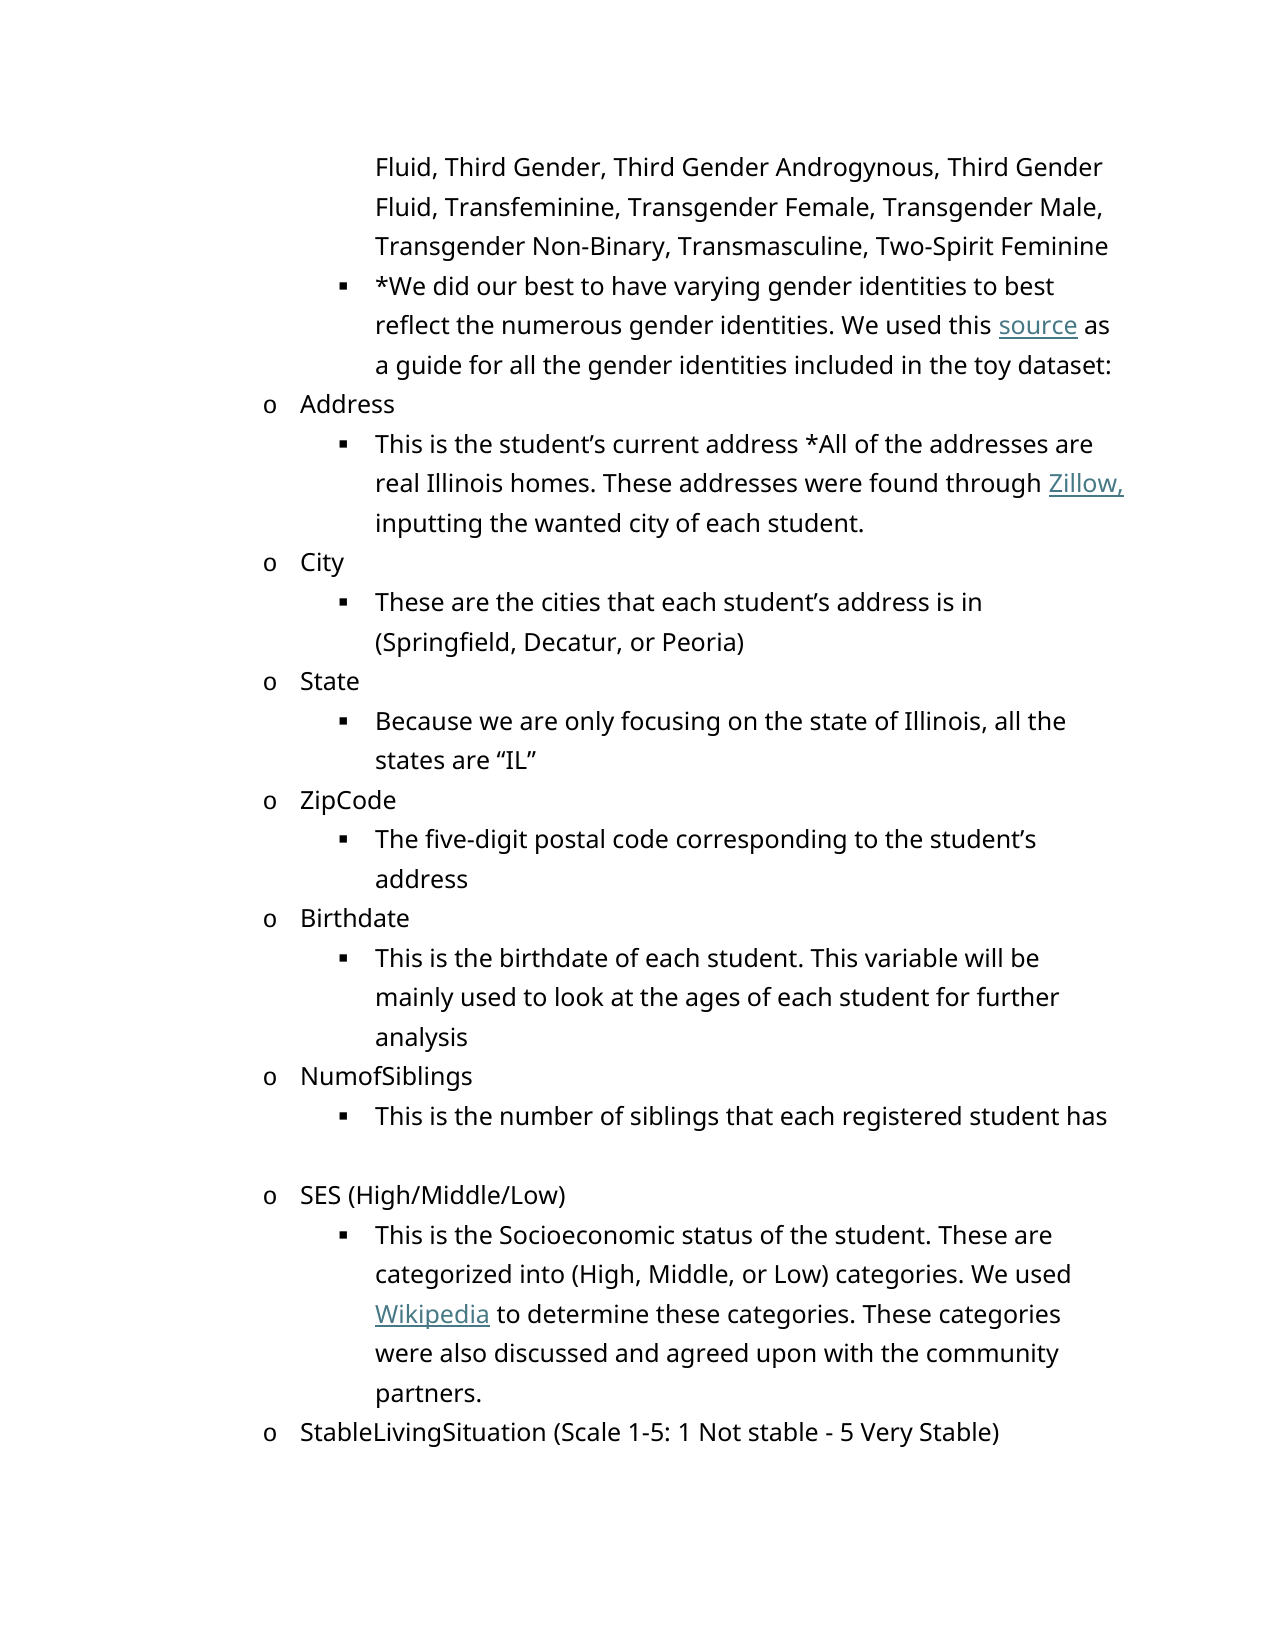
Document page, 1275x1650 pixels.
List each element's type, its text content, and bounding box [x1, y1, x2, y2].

list City [262, 545, 1125, 579]
list *We did our best to have varying gender identities to best reflect the numerous gender identities. We used this source as a guide for all the gender identities included in the toy dataset: [337, 268, 1125, 381]
list This is the number of siblings that each registered student has [337, 1099, 1125, 1172]
list State [262, 664, 1125, 698]
list StableLivingSituation (Scale 1-5: 1 Not stable - 5 Very Stable) [262, 1415, 1125, 1449]
list This is the Socioeconomic status of the student. These are categorized into (High, Middle, or Low) categories. We used Wikipedia to determine these categories. These categories were also discussed and agreed upon with the community partners. [337, 1217, 1125, 1409]
list Because we are only focusing on the state of Illinois, all the states are “IL” [337, 703, 1125, 777]
list Birthdate [262, 901, 1125, 935]
list The five-digit postal code corresponding to the student’s address [337, 822, 1125, 896]
list ZipCode [262, 782, 1125, 817]
list NumofSiblings [262, 1059, 1125, 1093]
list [337, 150, 1125, 263]
list These are the cities that each student’s address is in (Springfield, Decatur, or Peoria) [337, 585, 1125, 658]
list SES (High/Middle/Low) [262, 1178, 1125, 1212]
list This is the birthdate of each student. This variable will be mainly used to look at the ages of each student for further analysis [337, 941, 1125, 1054]
list Address [262, 387, 1125, 421]
list This is the student’s current address *All of the addresses are real Illinois homes. These addresses were found through Zillow, inputting the wanted city of each student. [337, 427, 1125, 539]
